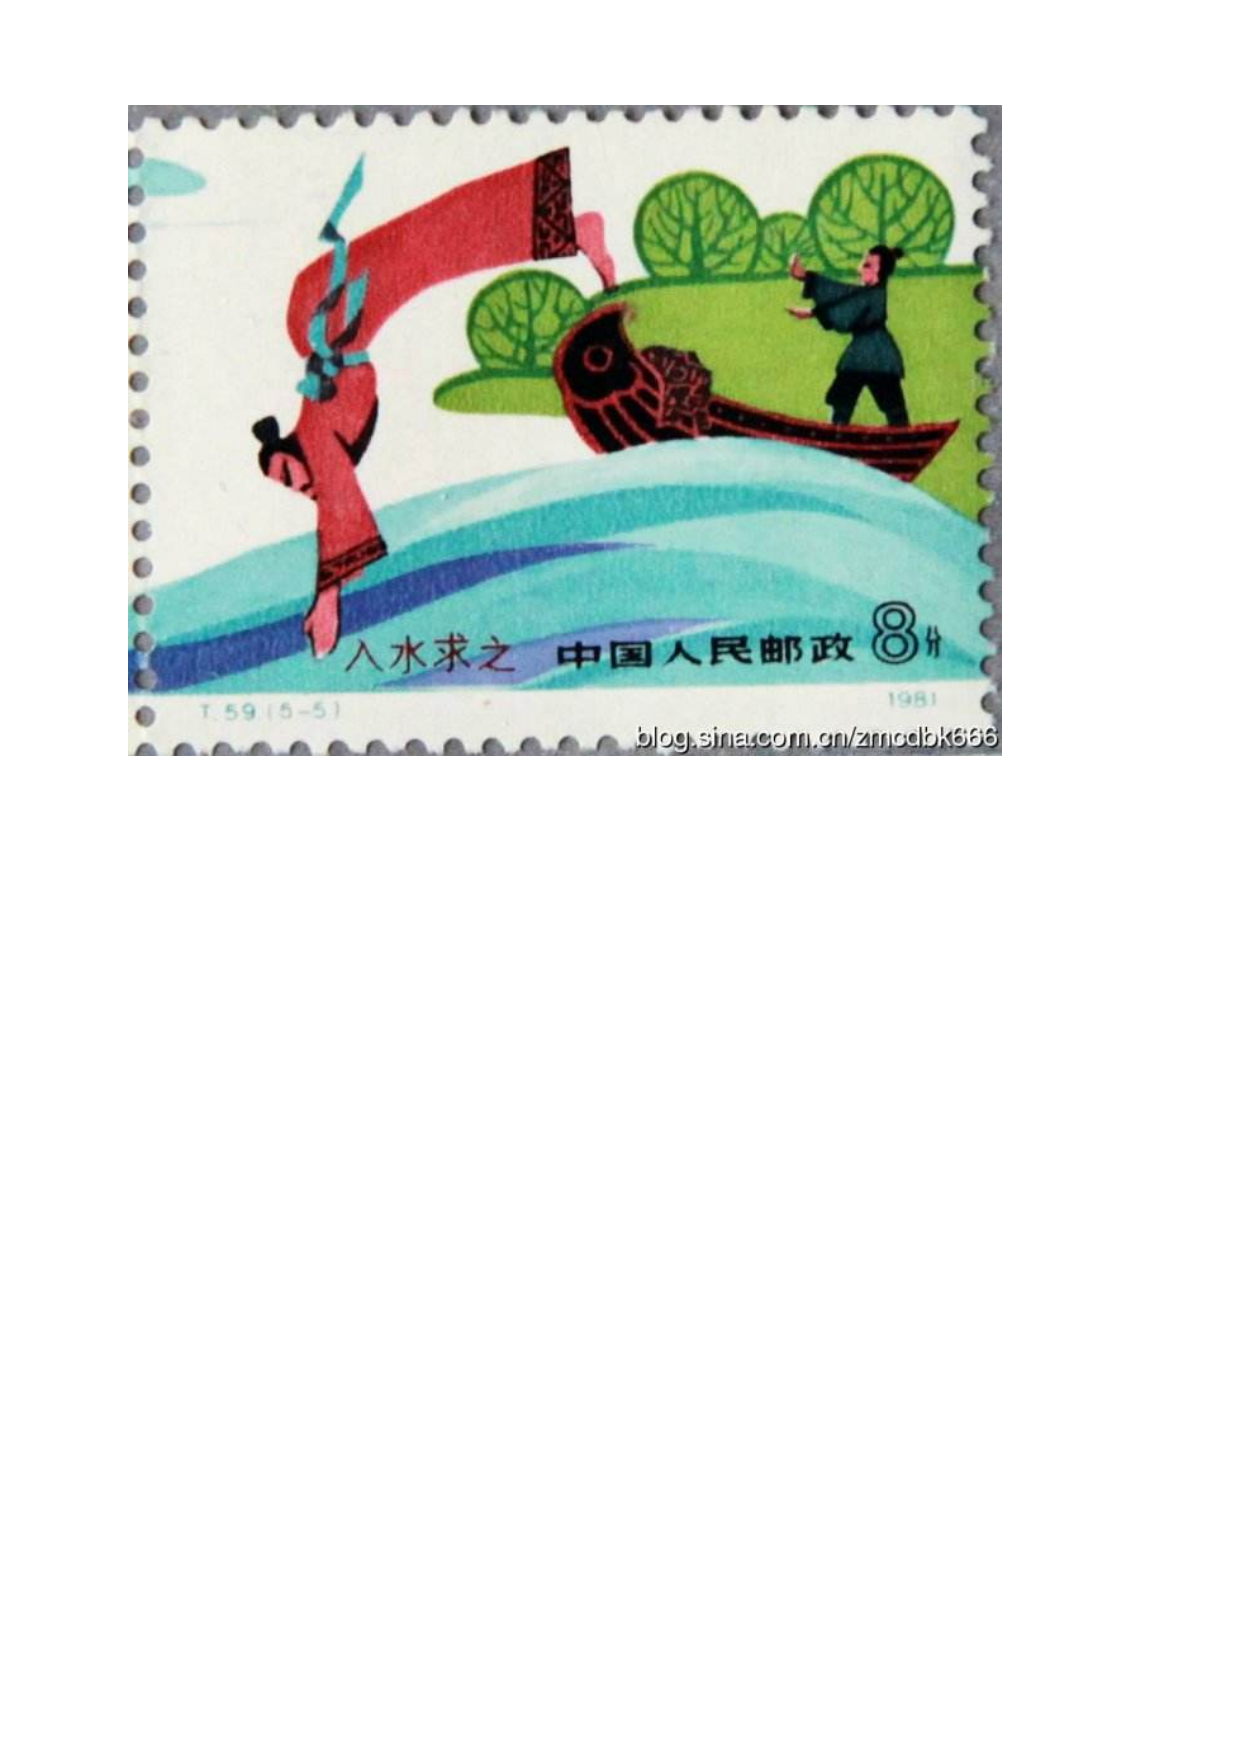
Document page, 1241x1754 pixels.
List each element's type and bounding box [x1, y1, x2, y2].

picture [128, 105, 1002, 756]
